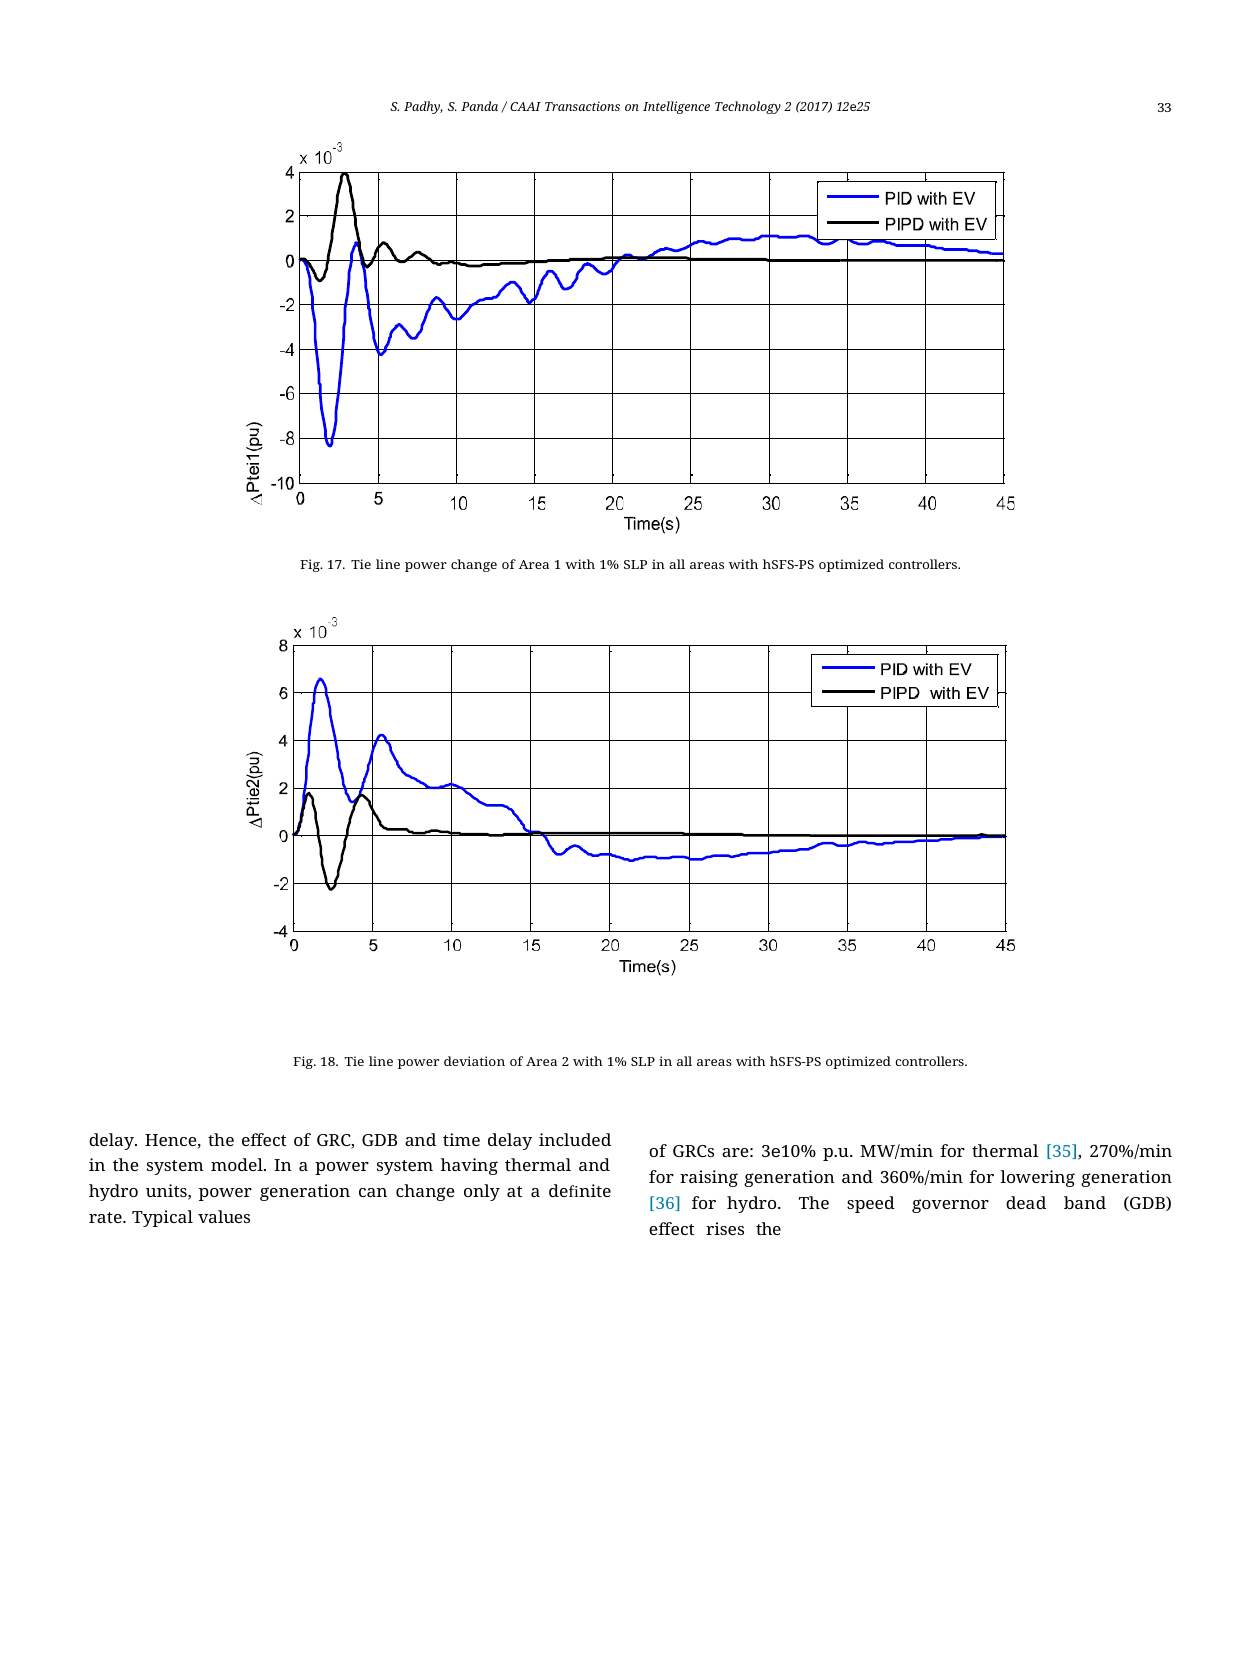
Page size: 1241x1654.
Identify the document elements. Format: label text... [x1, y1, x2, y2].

text delay. Hence, the effect of GRC, GDB and time delay included in the system model. In a power system having thermal and hydro units, power generation can change only at a definite rate. Typical values [88, 1128, 611, 1228]
picture [280, 343, 294, 356]
picture [996, 496, 1015, 510]
picture [444, 939, 461, 951]
picture [529, 496, 546, 510]
picture [280, 298, 294, 311]
text Fig. 18. Tie line power deviation of Area 2 with 1% SLP in all areas with hSFS-PS optimized controllers. [97, 1053, 1164, 1070]
picture [523, 939, 540, 951]
picture [762, 496, 780, 510]
text of GRCs are: 3e10% p.u. MW/min for thermal [35], 270%/min for raising generation and 360%/min for lowering generation [36] for hydro. The speed governor dead band (GDB) effect rises the [649, 1139, 1172, 1240]
picture [840, 496, 858, 510]
picture [451, 496, 467, 510]
picture [759, 939, 777, 951]
picture [249, 493, 262, 505]
picture [838, 939, 856, 951]
picture [274, 877, 288, 890]
picture [996, 939, 1015, 951]
picture [918, 496, 936, 510]
picture [280, 386, 294, 400]
picture [684, 496, 702, 510]
picture [917, 939, 935, 951]
picture [680, 939, 698, 951]
picture [280, 431, 294, 445]
picture [293, 617, 337, 638]
picture [606, 496, 624, 510]
picture [299, 142, 342, 164]
picture [601, 939, 619, 951]
text Fig. 17. Tie line power change of Area 1 with 1% SLP in all areas with hSFS-PS optimized controllers. [97, 556, 1164, 573]
